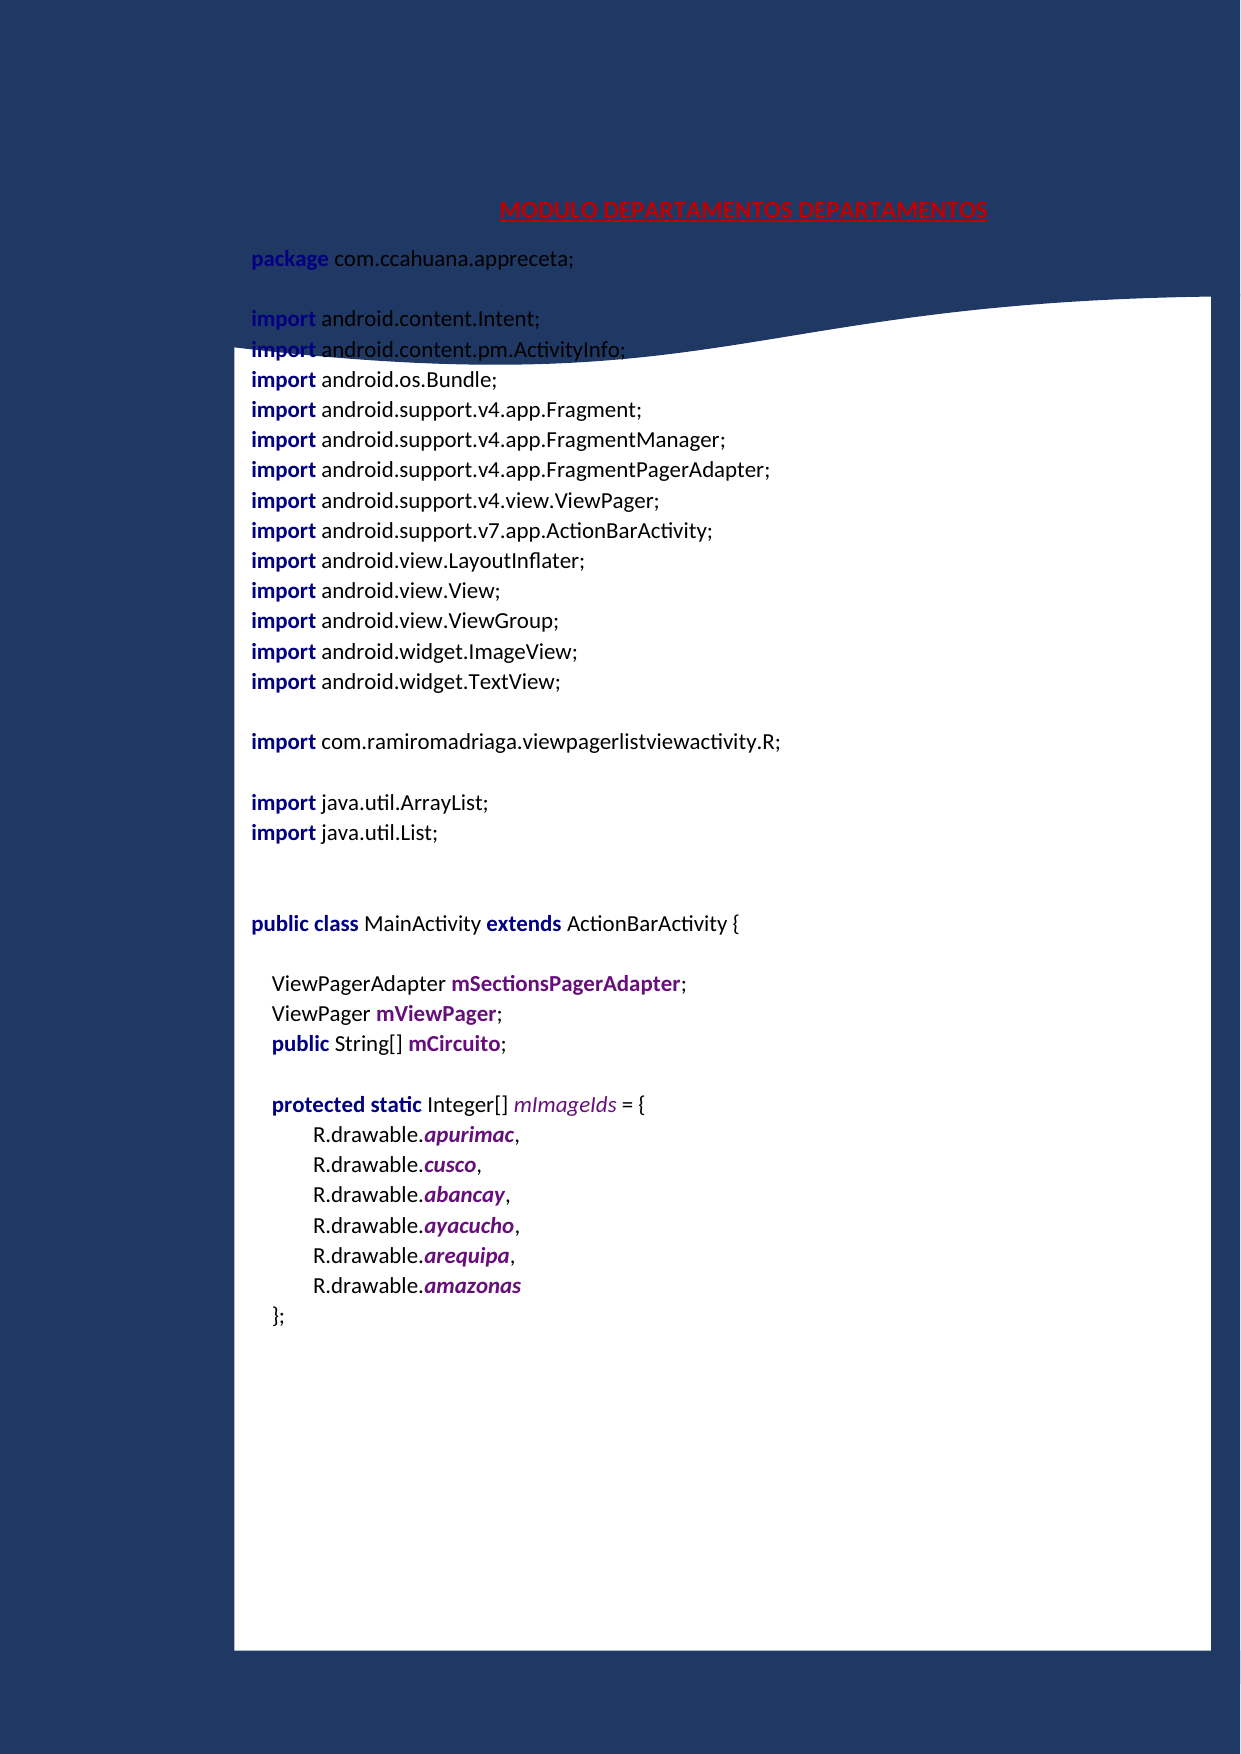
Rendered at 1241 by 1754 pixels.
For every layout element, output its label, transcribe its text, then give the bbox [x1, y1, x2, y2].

text package com.ccahuana.appreceta; import android.content.Intent; import android.content.pm.ActivityInfo; import android.os.Bundle; import android.support.v4.app.Fragment; import android.support.v4.app.FragmentManager; import android.support.v4.app.FragmentPagerAdapter; import android.support.v4.view.ViewPager; import android.support.v7.app.ActionBarActivity; import android.view.LayoutInflater; import android.view.View; import android.view.ViewGroup; import android.widget.ImageView; import android.widget.TextView; import com.ramiromadriaga.viewpagerlistviewactivity.R; import java.util.ArrayList; import java.util.List; public class MainActivity extends ActionBarActivity { ViewPagerAdapter mSectionsPagerAdapter; ViewPager mViewPager; public String[] mCircuito; protected static Integer[] mImageIds = { R.drawable.apurimac, R.drawable.cusco, R.drawable.abancay, R.drawable.ayacucho, R.drawable.arequipa, R.drawable.amazonas }; [251, 244, 1063, 1420]
text MODULO DEPARTAMENTOS DEPARTAMENTOS [177, 194, 1063, 225]
